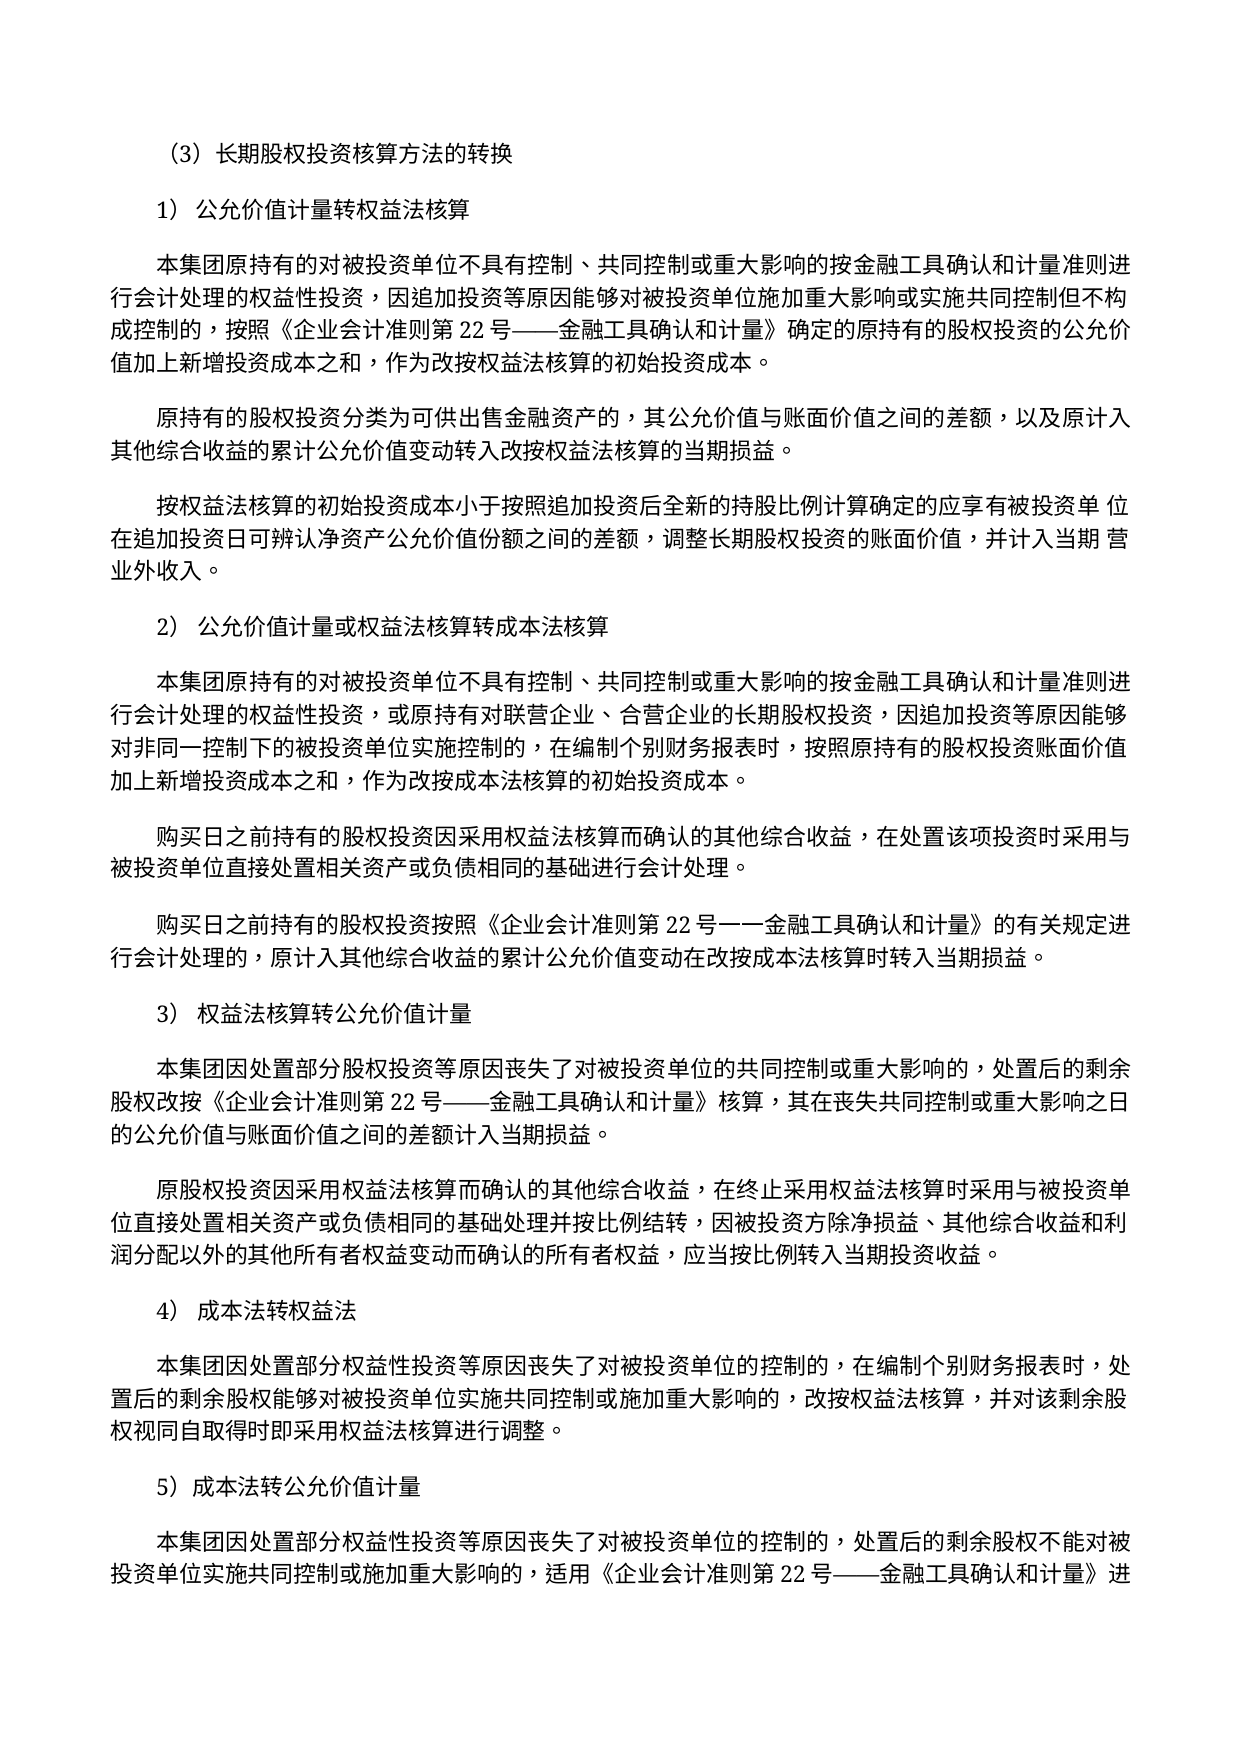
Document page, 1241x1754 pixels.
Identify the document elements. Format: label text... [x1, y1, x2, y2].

text 5）成本法转公允价值计量 [110, 1469, 1131, 1501]
text 2） 公允价值计量或权益法核算转成本法核算 [110, 609, 1131, 641]
text 按权益法核算的初始投资成本小于按照追加投资后全新的持股比例计算确定的应享有被投资单 位在追加投资日可辨认净资产公允价值份额之间的差额，调整长期股权投资的账面价值，并计入当期 营业外收入。 [110, 488, 1131, 586]
text 本集团原持有的对被投资单位不具有控制、共同控制或重大影响的按金融工具确认和计量准则进 行会计处理的权益性投资，因追加投资等原因能够对被投资单位施加重大影响或实施共同控制但不构 成控制的，按照《企业会计准则第22号——金融工具确认和计量》确定的原持有的股权投资的公允价 值加上新增投资成本之和，作为改按权益法核算的初始投资成本。 [110, 248, 1131, 378]
text 原持有的股权投资分类为可供出售金融资产的，其公允价值与账面价值之间的差额，以及原计入 其他综合收益的累计公允价值变动转入改按权益法核算的当期损益。 [110, 401, 1131, 466]
text 4） 成本法转权益法 [110, 1293, 1131, 1326]
text 原股权投资因采用权益法核算而确认的其他综合收益，在终止采用权益法核算时采用与被投资单 位直接处置相关资产或负债相同的基础处理并按比例结转，因被投资方除净损益、其他综合收益和利 润分配以外的其他所有者权益变动而确认的所有者权益，应当按比例转入当期投资收益。 [110, 1173, 1131, 1270]
text 购买日之前持有的股权投资按照《企业会计准则第22号一一金融工具确认和计量》的有关规定进 行会计处理的，原计入其他综合收益的累计公允价值变动在改按成本法核算时转入当期损益。 [110, 906, 1131, 973]
text 1） 公允价值计量转权益法核算 [110, 192, 1131, 225]
text 本集团原持有的对被投资单位不具有控制、共同控制或重大影响的按金融工具确认和计量准则进 行会计处理的权益性投资，或原持有对联营企业、合营企业的长期股权投资，因追加投资等原因能够 对非同一控制下的被投资单位实施控制的，在编制个别财务报表时，按照原持有的股权投资账面价值 加上新增投资成本之和，作为改按成本法核算的初始投资成本。 [110, 664, 1131, 796]
text 本集团因处置部分权益性投资等原因丧失了对被投资单位的控制的，在编制个别财务报表时，处 置后的剩余股权能够对被投资单位实施共同控制或施加重大影响的，改按权益法核算，并对该剩余股 权视同自取得时即采用权益法核算进行调整。 [110, 1348, 1131, 1446]
text 本集团因处置部分股权投资等原因丧失了对被投资单位的共同控制或重大影响的，处置后的剩余 股权改按《企业会计准则第22号——金融工具确认和计量》核算，其在丧失共同控制或重大影响之日 的公允价值与账面价值之间的差额计入当期损益。 [110, 1052, 1131, 1150]
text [110, 1524, 1131, 1589]
text （3）长期股权投资核算方法的转换 [110, 137, 1131, 169]
text 购买日之前持有的股权投资因采用权益法核算而确认的其他综合收益，在处置该项投资时采用与 被投资单位直接处置相关资产或负债相同的基础进行会计处理。 [110, 819, 1131, 883]
text 3） 权益法核算转公允价值计量 [110, 996, 1131, 1029]
